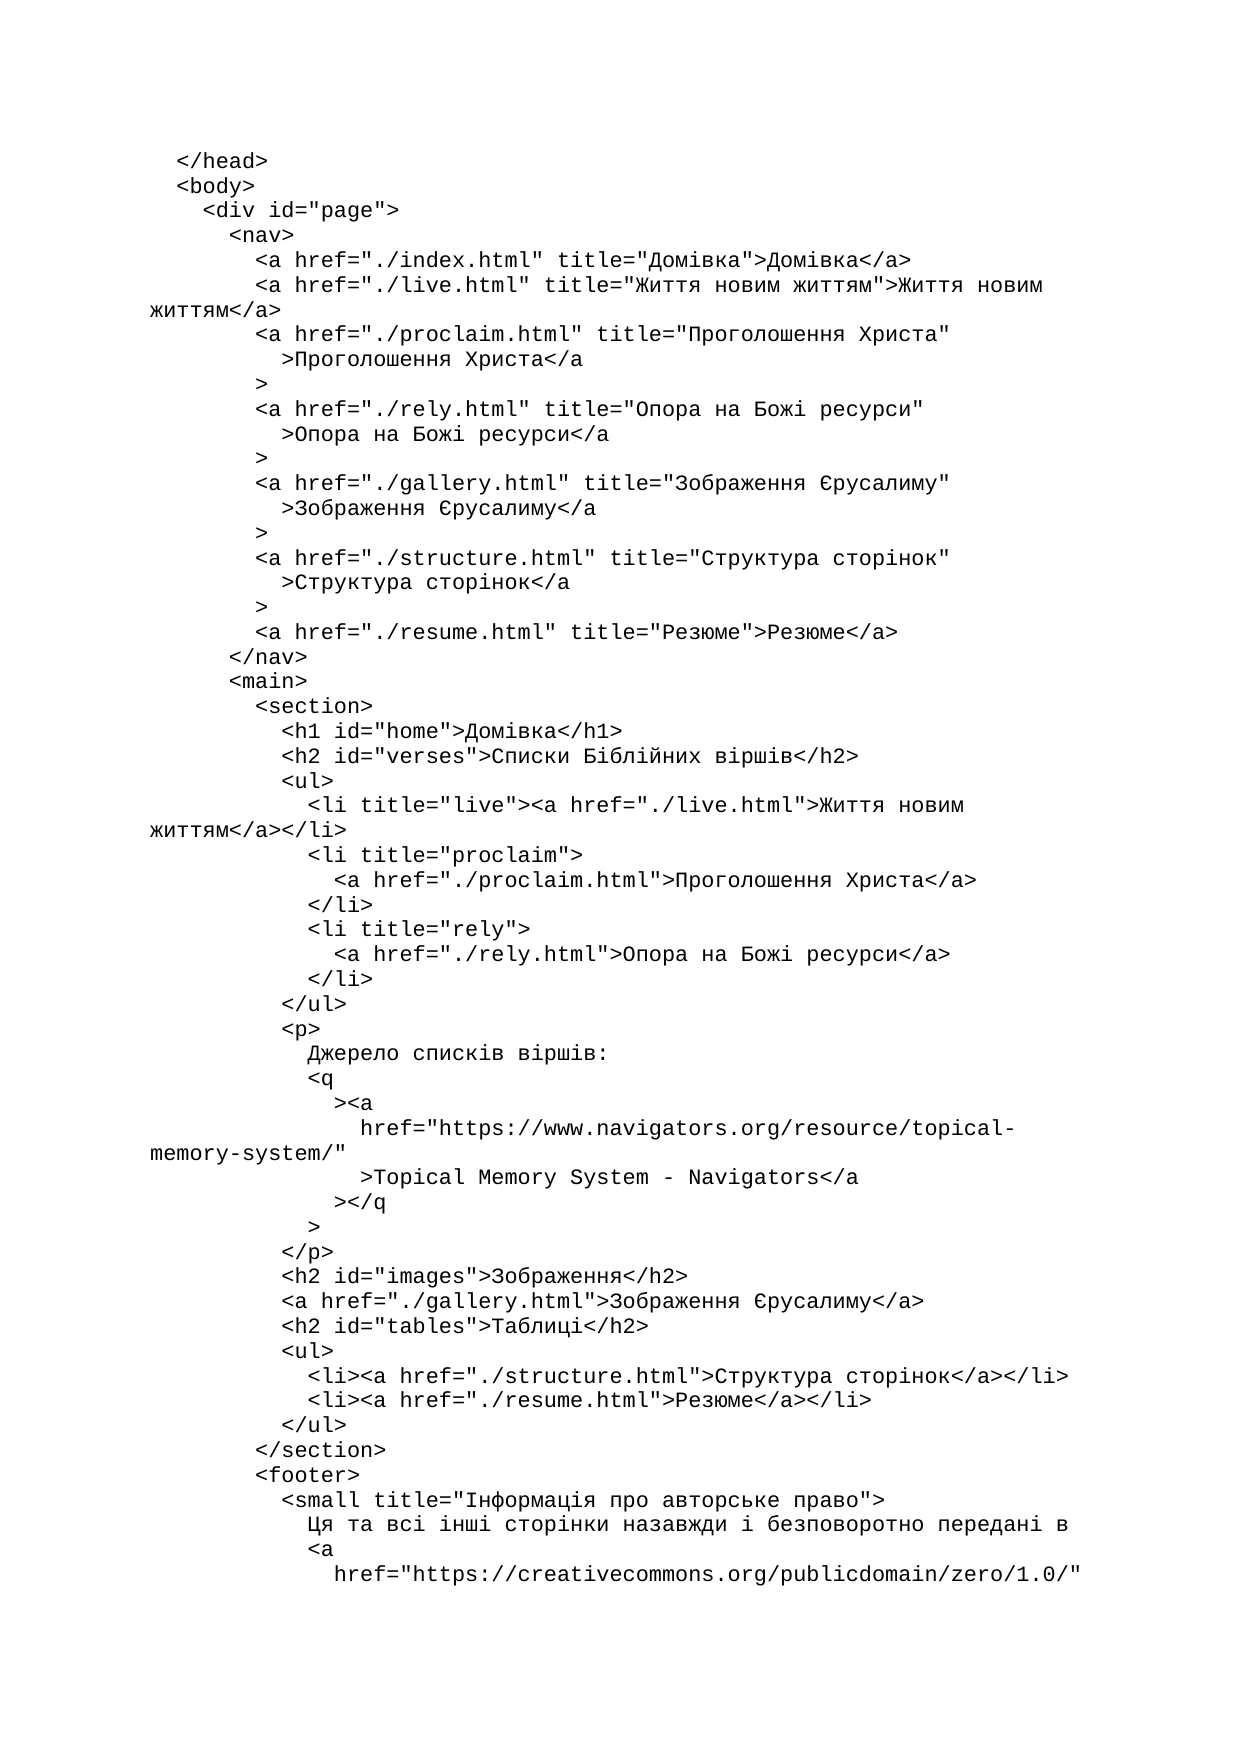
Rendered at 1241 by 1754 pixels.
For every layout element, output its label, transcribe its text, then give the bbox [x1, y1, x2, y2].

text <a href="./gallery.html">Зображення Єрусалиму</a> [150, 1290, 1090, 1315]
text >Зображення Єрусалиму</a [150, 497, 1090, 522]
text >Topical Memory System - Navigators</a [150, 1166, 1090, 1191]
text </section> [150, 1439, 1090, 1464]
text </head> [150, 150, 1090, 175]
text </ul> [150, 1414, 1090, 1439]
text <a href="./rely.html">Опора на Божі ресурси</a> [150, 943, 1090, 968]
text <ul> [150, 770, 1090, 794]
text </li> [150, 968, 1090, 993]
text <h1 id="home">Домівка</h1> [150, 720, 1090, 745]
text > [150, 447, 1090, 472]
text <a href="./proclaim.html" title="Проголошення Христа" [150, 323, 1090, 348]
text <a href="./structure.html" title="Структура сторінок" [150, 547, 1090, 571]
text <body> [150, 175, 1090, 199]
text <li title="proclaim"> [150, 844, 1090, 869]
text <a href="./live.html" title="Життя новим життям">Життя новим життям</a> [150, 274, 1090, 323]
text <div id="page"> [150, 199, 1090, 224]
text <q [150, 1067, 1090, 1092]
text <li title="rely"> [150, 918, 1090, 943]
text ><a [150, 1092, 1090, 1117]
text <section> [150, 695, 1090, 720]
text </li> [150, 894, 1090, 918]
text >Структура сторінок</a [150, 571, 1090, 596]
text <main> [150, 671, 1090, 695]
text href="https://creativecommons.org/publicdomain/zero/1.0/" [150, 1563, 1090, 1588]
text <a href="./gallery.html" title="Зображення Єрусалиму" [150, 472, 1090, 497]
text >Проголошення Христа</a [150, 348, 1090, 373]
text >Опора на Божі ресурси</a [150, 423, 1090, 447]
text <a href="./resume.html" title="Резюме">Резюме</a> [150, 621, 1090, 646]
text <a href="./rely.html" title="Опора на Божі ресурси" [150, 398, 1090, 423]
text <li><a href="./resume.html">Резюме</a></li> [150, 1389, 1090, 1414]
text <p> [150, 1018, 1090, 1042]
text Ця та всі інші сторінки назавжди і безповоротно передані в [150, 1513, 1090, 1538]
text <footer> [150, 1464, 1090, 1489]
text <small title="Інформація про авторське право"> [150, 1489, 1090, 1513]
text Джерело списків віршів: [150, 1042, 1090, 1067]
text > [150, 522, 1090, 547]
text <li><a href="./structure.html">Структура сторінок</a></li> [150, 1365, 1090, 1389]
text </nav> [150, 646, 1090, 671]
text > [150, 1216, 1090, 1241]
text <ul> [150, 1340, 1090, 1365]
text > [150, 596, 1090, 621]
text </p> [150, 1241, 1090, 1266]
text ></q [150, 1191, 1090, 1216]
text </ul> [150, 993, 1090, 1018]
text <a href="./proclaim.html">Проголошення Христа</a> [150, 869, 1090, 894]
text <h2 id="verses">Списки Біблійних віршів</h2> [150, 745, 1090, 770]
text <h2 id="images">Зображення</h2> [150, 1266, 1090, 1290]
text <nav> [150, 224, 1090, 249]
text <li title="live"><a href="./live.html">Життя новим життям</a></li> [150, 794, 1090, 844]
text <h2 id="tables">Таблиці</h2> [150, 1315, 1090, 1340]
text > [150, 373, 1090, 398]
text <a [150, 1538, 1090, 1563]
text <a href="./index.html" title="Домівка">Домівка</a> [150, 249, 1090, 274]
text href="https://www.navigators.org/resource/topical-memory-system/" [150, 1117, 1090, 1166]
